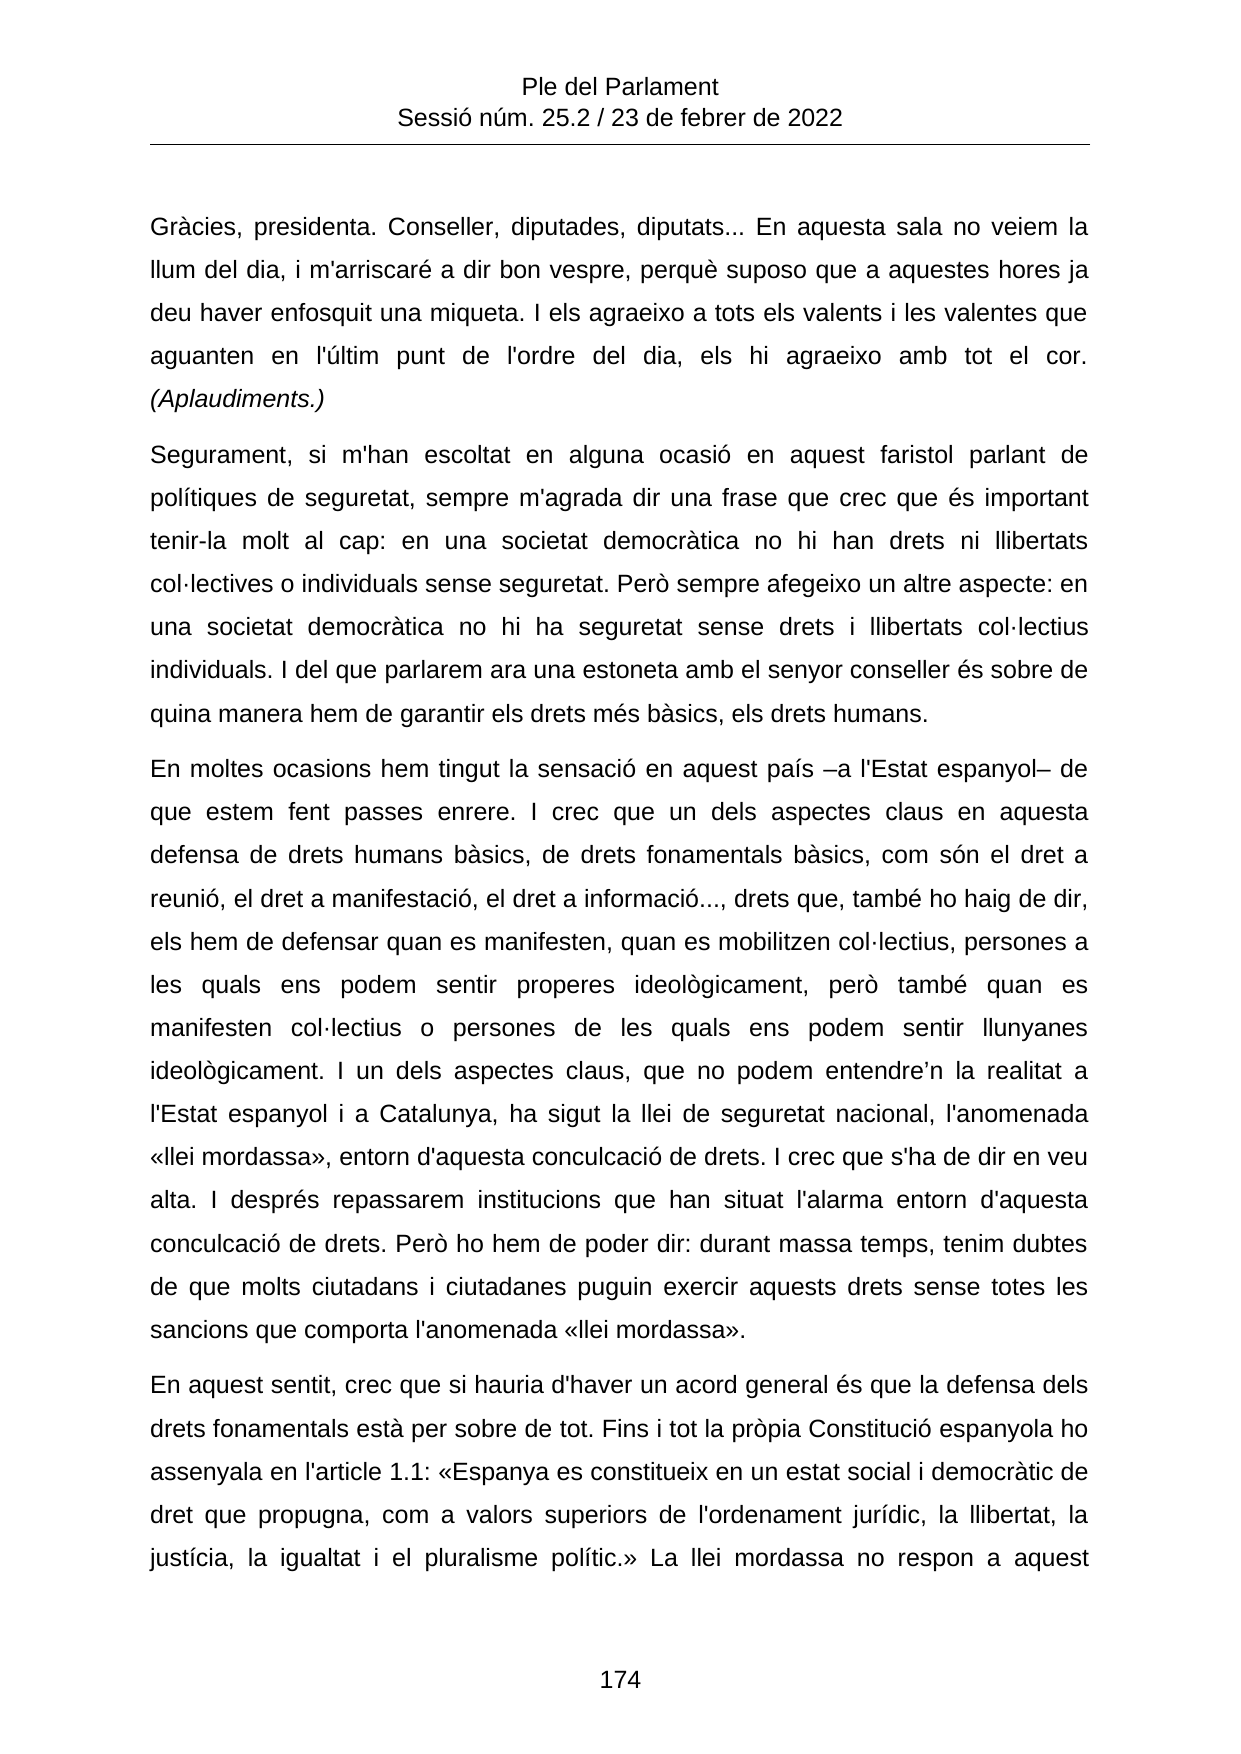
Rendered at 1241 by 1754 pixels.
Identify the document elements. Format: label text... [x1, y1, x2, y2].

text En moltes ocasions hem tingut la sensació en aquest país –a l'Estat espanyol– de que estem fent passes enrere. I crec que un dels aspectes claus en aquesta defensa de drets humans bàsics, de drets fonamentals bàsics, com són el dret a reunió, el dret a manifestació, el dret a informació..., drets que, també ho haig de dir, els hem de defensar quan es manifesten, quan es mobilitzen col·lectius, persones a les quals ens podem sentir properes ideològicament, però també quan es manifesten col·lectius o persones de les quals ens podem sentir llunyanes ideològicament. I un dels aspectes claus, que no podem entendre’n la realitat a l'Estat espanyol i a Catalunya, ha sigut la llei de seguretat nacional, l'anomenada «llei mordassa», entorn d'aquesta conculcació de drets. I crec que s'ha de dir en veu alta. I després repassarem institucions que han situat l'alarma entorn d'aquesta conculcació de drets. Però ho hem de poder dir: durant massa temps, tenim dubtes de que molts ciutadans i ciutadanes puguin exercir aquests drets sense totes les sancions que comporta l'anomenada «llei mordassa». [150, 754, 1090, 1344]
text Gràcies, presidenta. Conseller, diputades, diputats... En aquesta sala no veiem la llum del dia, i m'arriscaré a dir bon vespre, perquè suposo que a aquestes hores ja deu haver enfosquit una miqueta. I els agraeixo a tots els valents i les valentes que aguanten en l'últim punt de l'ordre del dia, els hi agraeixo amb tot el cor. (Aplaudiments.) [150, 212, 1090, 413]
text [150, 1371, 1090, 1572]
text Segurament, si m'han escoltat en alguna ocasió en aquest faristol parlant de polítiques de seguretat, sempre m'agrada dir una frase que crec que és important tenir-la molt al cap: en una societat democràtica no hi han drets ni llibertats col·lectives o individuals sense seguretat. Però sempre afegeixo un altre aspecte: en una societat democràtica no hi ha seguretat sense drets i llibertats col·lectius individuals. I del que parlarem ara una estoneta amb el senyor conseller és sobre de quina manera hem de garantir els drets més bàsics, els drets humans. [150, 440, 1090, 727]
